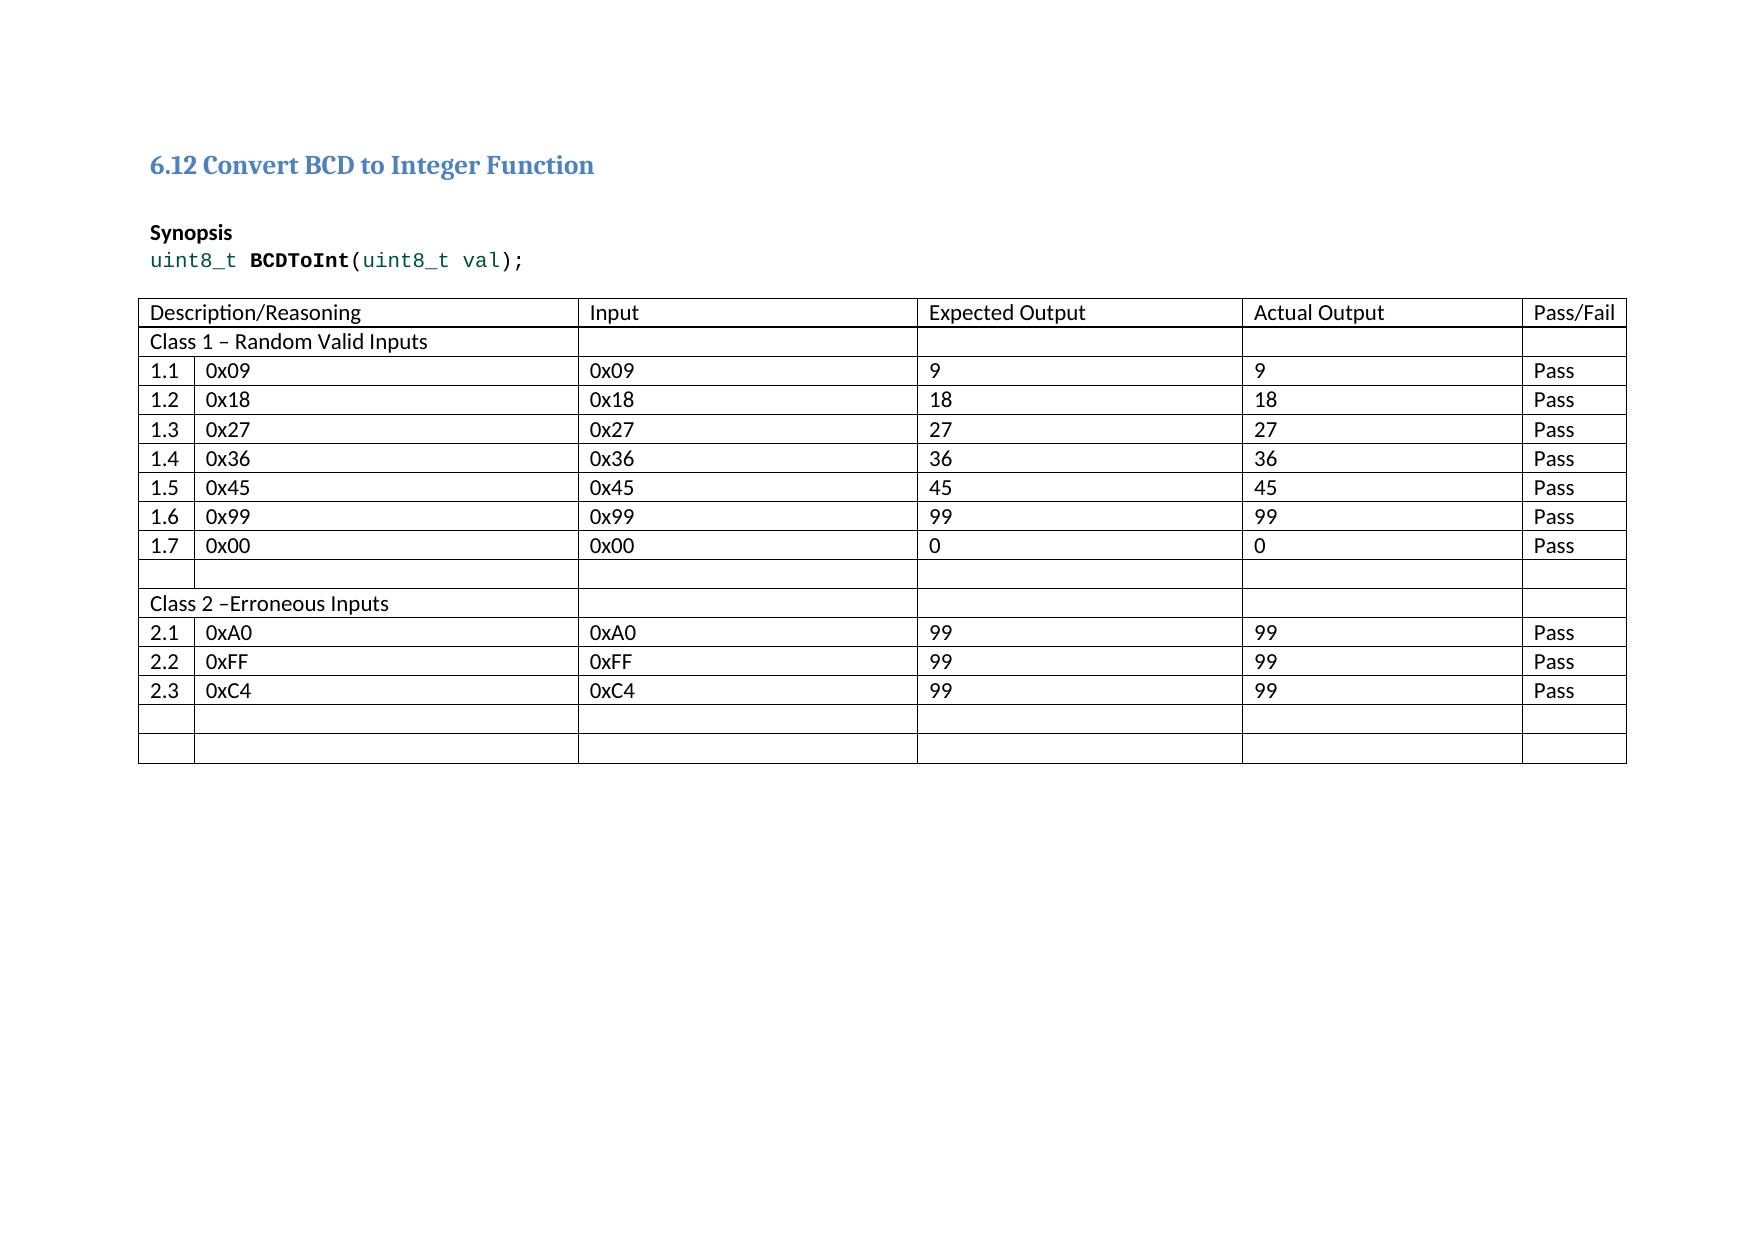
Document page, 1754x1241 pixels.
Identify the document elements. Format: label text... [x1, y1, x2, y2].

table_cell 45 [918, 473, 1242, 501]
table_cell [1243, 560, 1522, 588]
table_cell 99 [1243, 647, 1522, 675]
table_cell 0x09 [579, 357, 917, 384]
table_cell [579, 328, 917, 356]
table_cell 9 [1243, 357, 1522, 384]
table_cell 27 [918, 415, 1242, 443]
table_cell [1523, 705, 1626, 733]
table_cell [195, 705, 578, 733]
table_cell 0x00 [195, 531, 578, 559]
table_cell 1.1 [139, 357, 194, 384]
text uint8_t BCDToInt(uint8_t val); [150, 250, 1604, 274]
table_cell [579, 560, 917, 588]
table_cell [579, 589, 917, 617]
table_cell Pass [1523, 357, 1626, 384]
table_cell [918, 328, 1242, 356]
table_cell [918, 560, 1242, 588]
table_cell 2.1 [139, 618, 194, 646]
table_cell 1.4 [139, 444, 194, 472]
table_header Expected Output [918, 299, 1242, 326]
table_header Pass/Fail [1523, 299, 1626, 326]
table_cell 99 [918, 618, 1242, 646]
table_cell Pass [1523, 444, 1626, 472]
table_cell 1.3 [139, 415, 194, 443]
table_cell [918, 734, 1242, 762]
table_cell 36 [1243, 444, 1522, 472]
table_cell [1523, 734, 1626, 762]
table_cell 18 [918, 386, 1242, 414]
table_cell [579, 734, 917, 762]
table_cell 27 [1243, 415, 1522, 443]
table_cell [1243, 589, 1522, 617]
table_cell 0x18 [579, 386, 917, 414]
text Synopsis [150, 218, 1604, 246]
table_header Description/Reasoning [139, 299, 578, 326]
table_cell [579, 705, 917, 733]
table_cell 0x36 [195, 444, 578, 472]
table_cell [918, 705, 1242, 733]
table_cell Pass [1523, 618, 1626, 646]
table_cell 0x45 [579, 473, 917, 501]
table_cell [195, 560, 578, 588]
table_cell 0 [1243, 531, 1522, 559]
table_cell 2.3 [139, 676, 194, 704]
table_cell 2.2 [139, 647, 194, 675]
table_cell 36 [918, 444, 1242, 472]
table_cell 0x99 [195, 502, 578, 530]
table_cell [918, 589, 1242, 617]
table_cell 99 [1243, 676, 1522, 704]
table_cell 99 [918, 676, 1242, 704]
table_cell [139, 705, 194, 733]
table_cell 0x99 [579, 502, 917, 530]
table_cell Class 1 – Random Valid Inputs [139, 328, 578, 356]
table_cell 0xC4 [195, 676, 578, 704]
table_cell [1243, 705, 1522, 733]
table_cell [1523, 560, 1626, 588]
table_cell [195, 734, 578, 762]
table_header Actual Output [1243, 299, 1522, 326]
table_cell 0 [918, 531, 1242, 559]
table_header Input [579, 299, 917, 326]
table_cell 1.5 [139, 473, 194, 501]
table_cell 0x45 [195, 473, 578, 501]
table_cell Pass [1523, 647, 1626, 675]
table_cell 0x18 [195, 386, 578, 414]
table_cell [1523, 328, 1626, 356]
table_cell 99 [1243, 618, 1522, 646]
table_cell Pass [1523, 676, 1626, 704]
table_cell 99 [918, 502, 1242, 530]
table_cell Pass [1523, 531, 1626, 559]
table_cell 99 [1243, 502, 1522, 530]
table_cell Class 2 –Erroneous Inputs [139, 589, 578, 617]
table_cell 0x27 [195, 415, 578, 443]
table_cell Pass [1523, 415, 1626, 443]
table_cell 0xC4 [579, 676, 917, 704]
table_cell [1523, 589, 1626, 617]
table_cell 0x36 [579, 444, 917, 472]
table_cell [139, 734, 194, 762]
subtitle 6.12 Convert BCD to Integer Function [150, 150, 1604, 181]
table_cell [1243, 734, 1522, 762]
table_cell 0x09 [195, 357, 578, 384]
table_cell 1.2 [139, 386, 194, 414]
table_cell 0xA0 [195, 618, 578, 646]
table_cell 0xA0 [579, 618, 917, 646]
table_cell [1243, 328, 1522, 356]
table_cell Pass [1523, 473, 1626, 501]
table_cell 18 [1243, 386, 1522, 414]
table_cell 1.7 [139, 531, 194, 559]
table_cell 9 [918, 357, 1242, 384]
table_cell 99 [918, 647, 1242, 675]
table_cell 1.6 [139, 502, 194, 530]
table_cell Pass [1523, 386, 1626, 414]
table_cell 0x00 [579, 531, 917, 559]
table_cell 45 [1243, 473, 1522, 501]
table_cell [139, 560, 194, 588]
table_cell 0xFF [579, 647, 917, 675]
table_cell 0x27 [579, 415, 917, 443]
table_cell Pass [1523, 502, 1626, 530]
table_cell 0xFF [195, 647, 578, 675]
